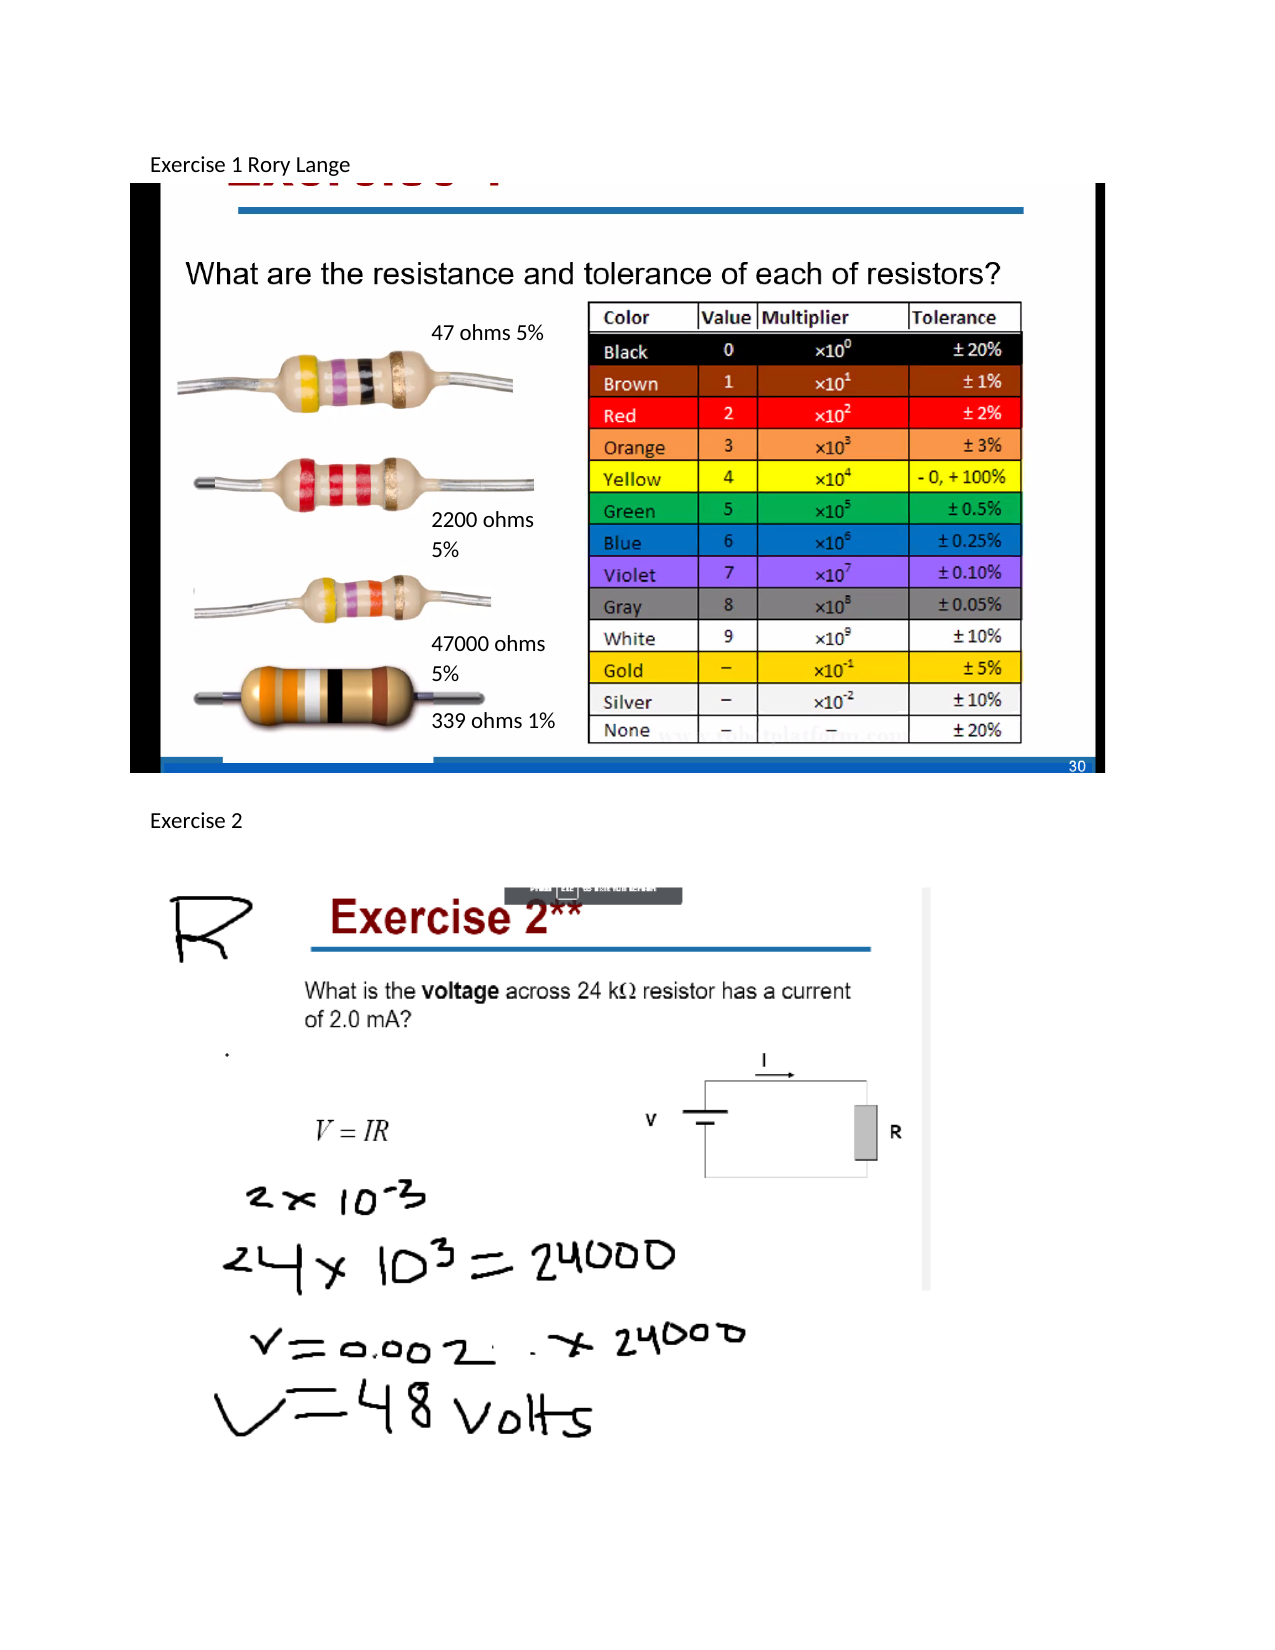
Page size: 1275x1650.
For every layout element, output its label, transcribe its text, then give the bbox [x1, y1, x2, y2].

text Exercise 2 [150, 806, 1125, 834]
picture [150, 853, 1125, 1476]
picture [130, 183, 1106, 773]
text Exercise 1 Rory Lange [150, 150, 1125, 178]
